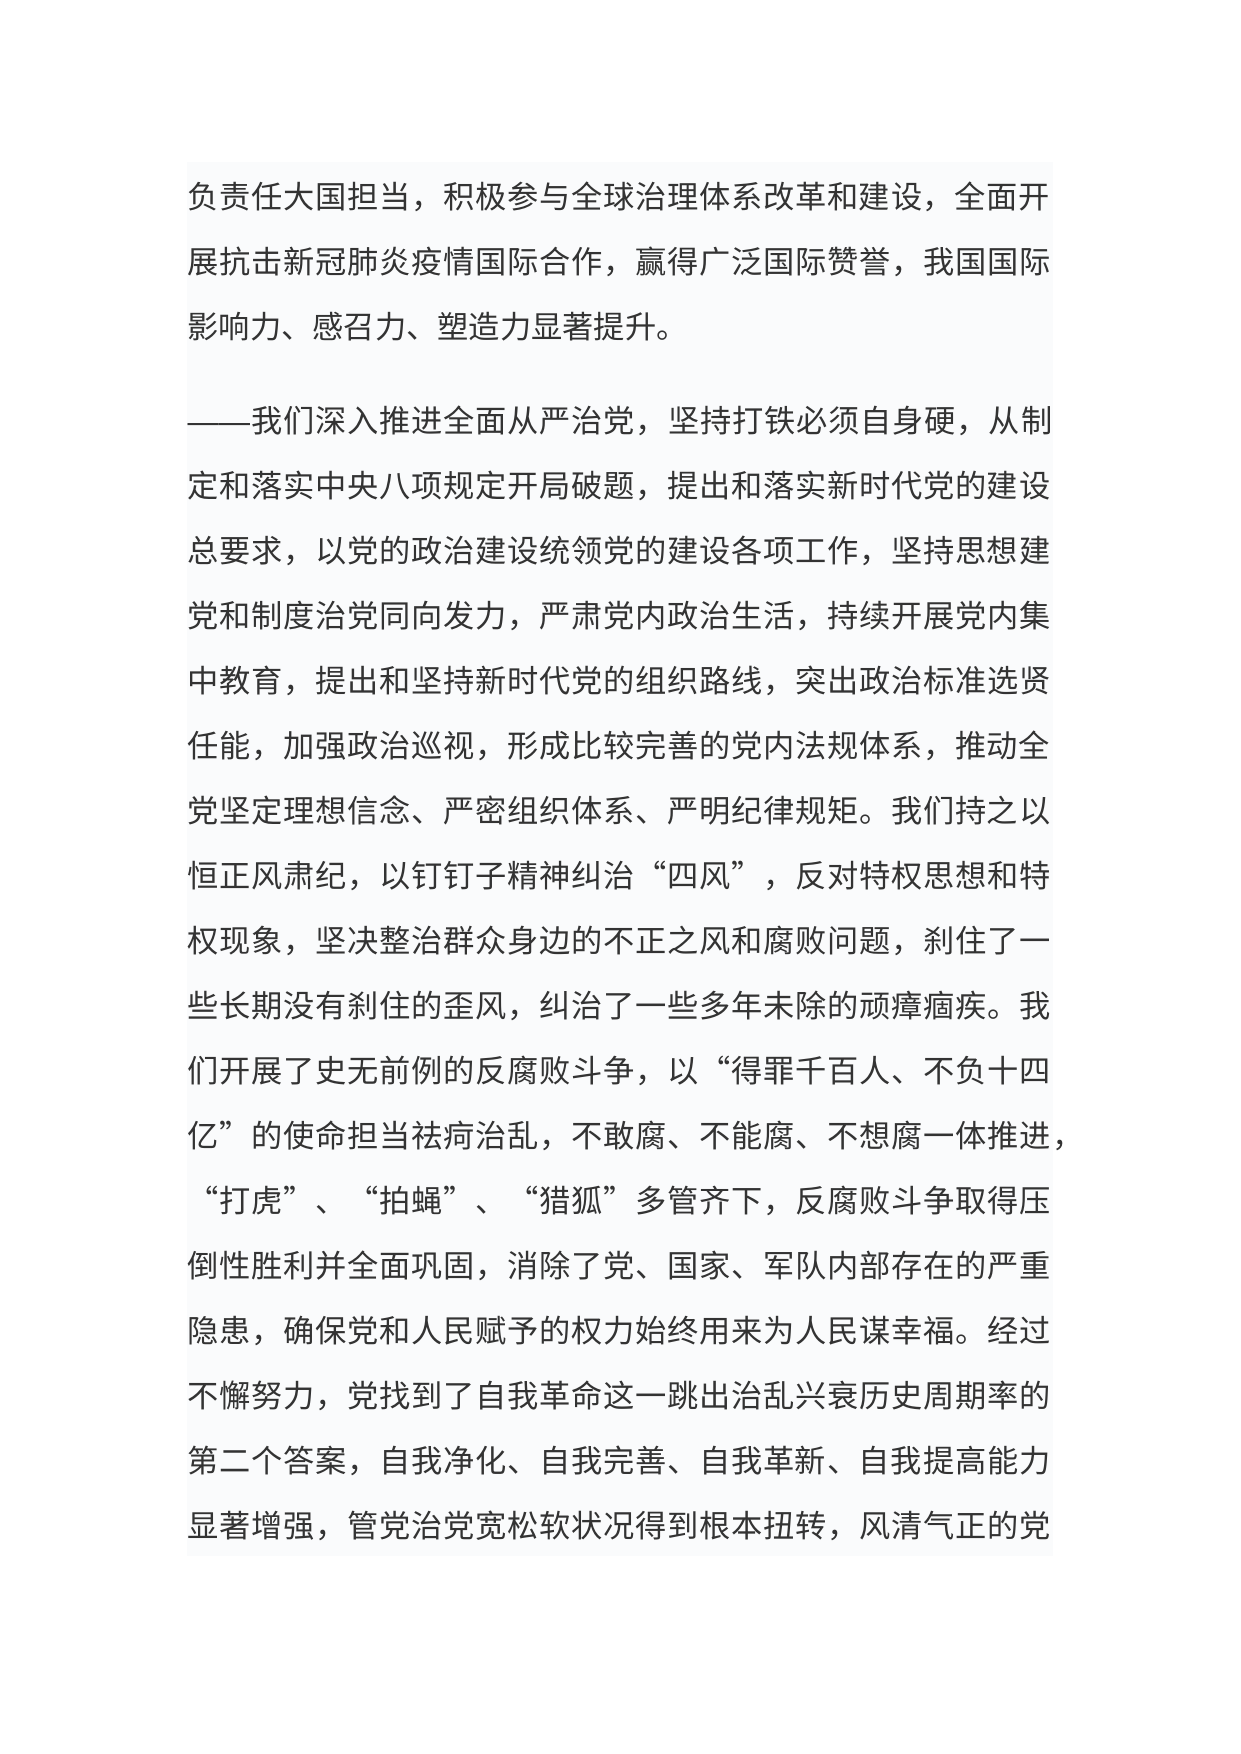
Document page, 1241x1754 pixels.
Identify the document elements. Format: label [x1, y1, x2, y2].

text [187, 162, 1053, 357]
text [187, 386, 1053, 1556]
